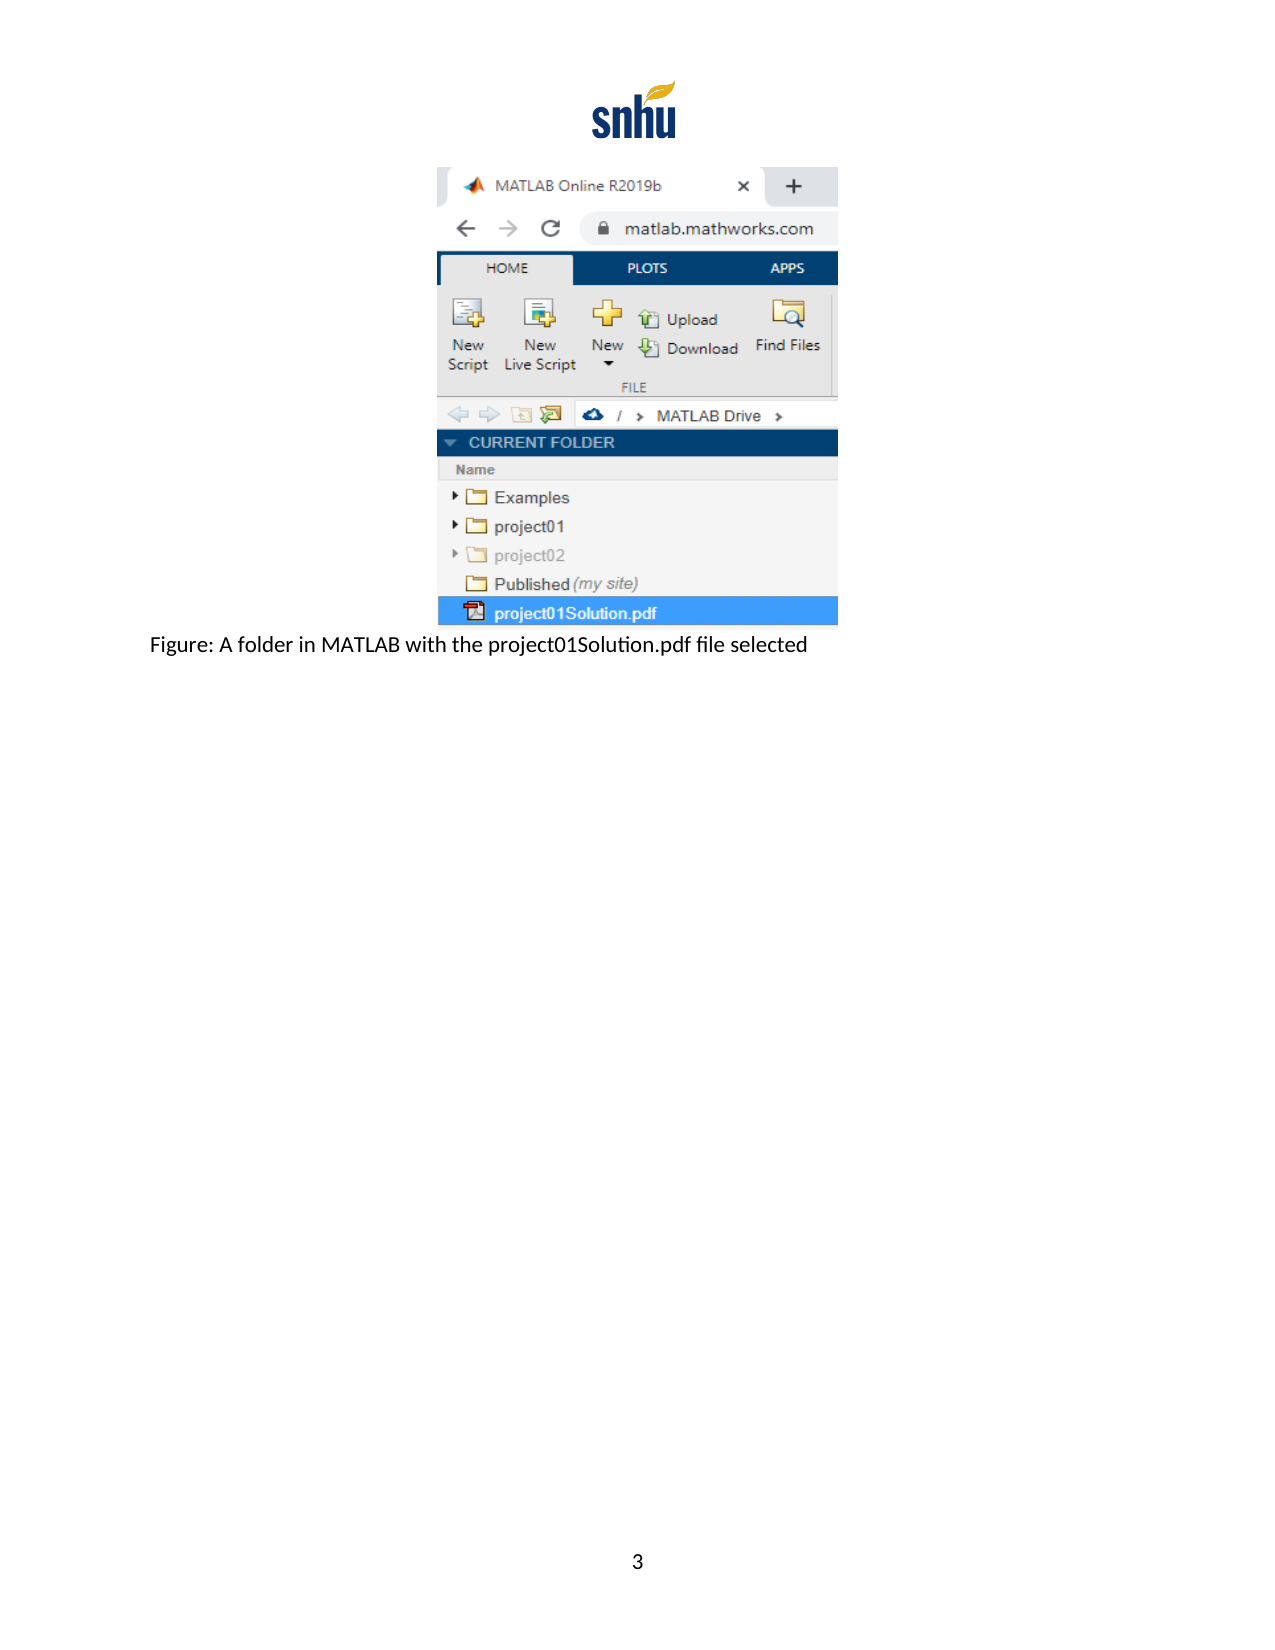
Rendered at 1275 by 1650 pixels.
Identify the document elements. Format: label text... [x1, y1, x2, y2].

text Figure: A folder in MATLAB with the project01Solution.pdf file selected [150, 630, 1125, 658]
picture [437, 167, 838, 630]
picture [573, 75, 702, 147]
